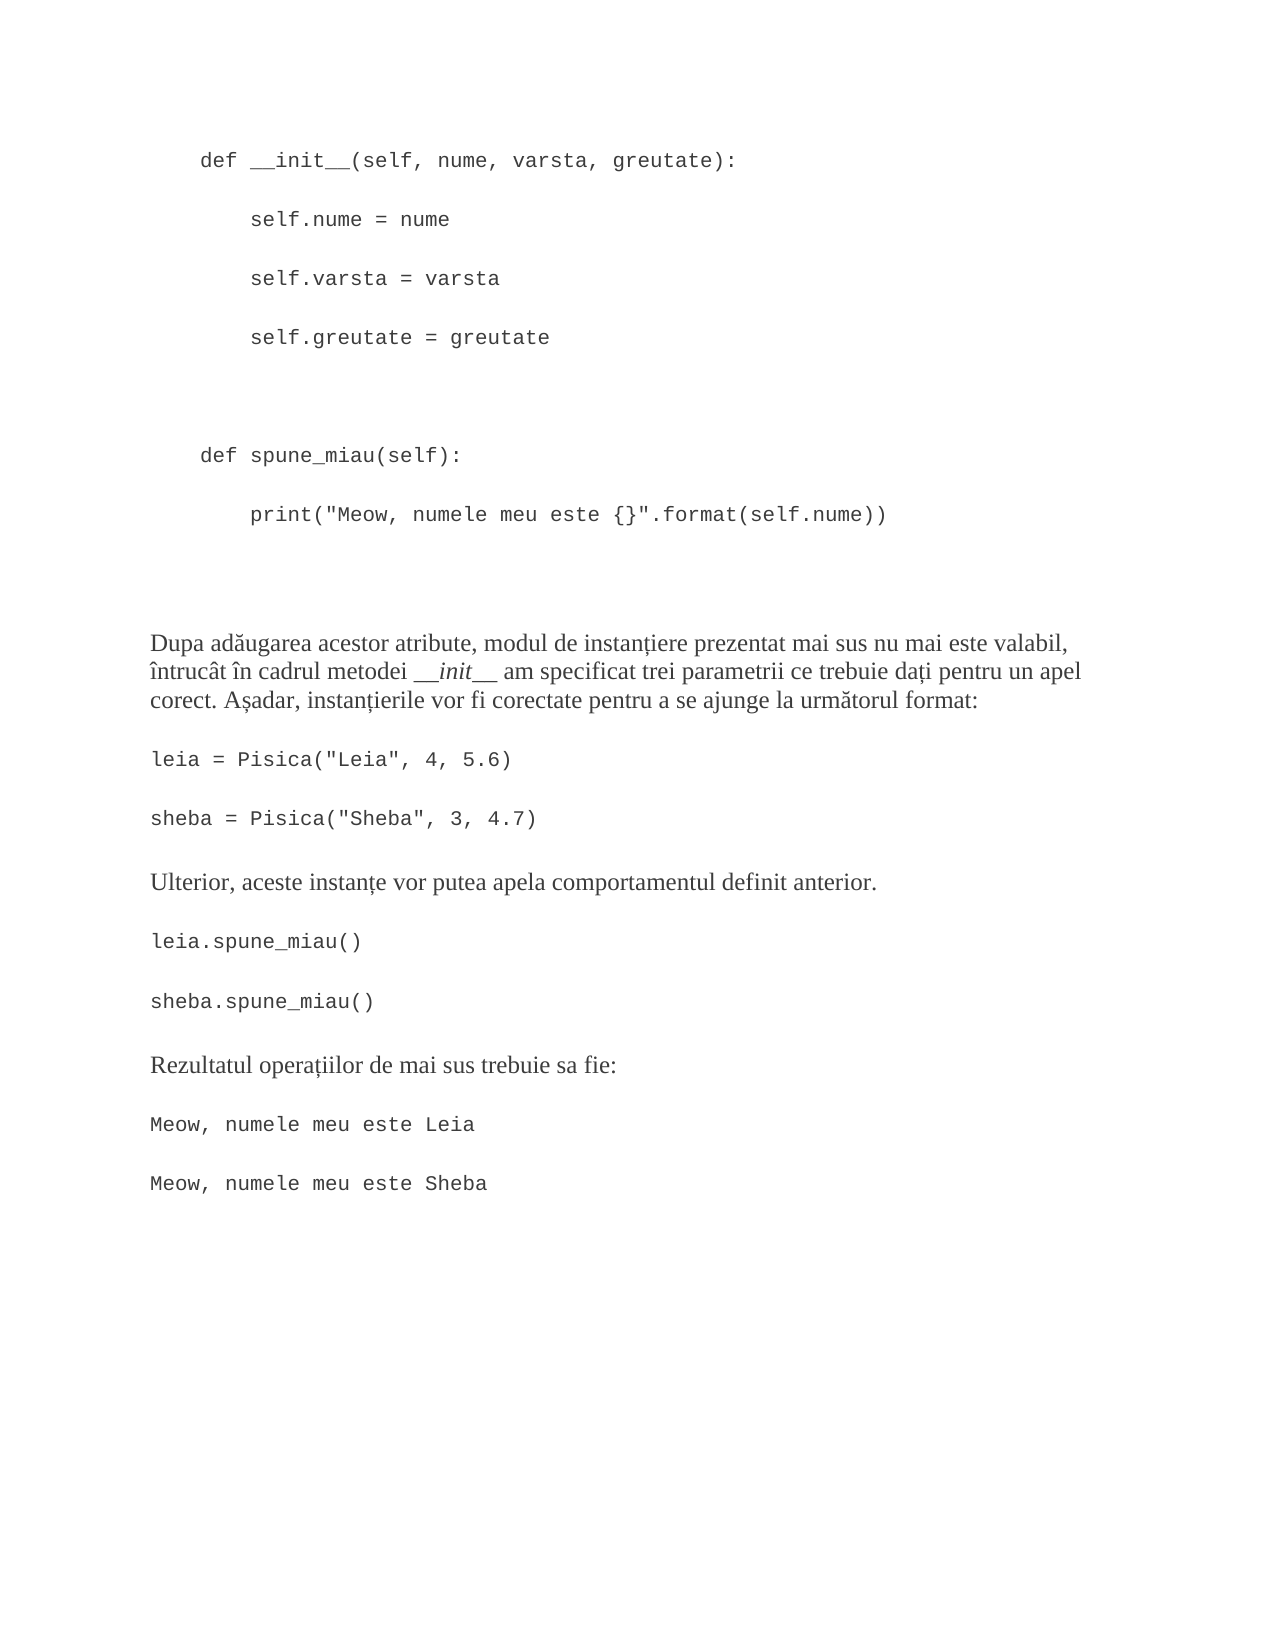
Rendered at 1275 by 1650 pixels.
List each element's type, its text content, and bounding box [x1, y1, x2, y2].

text def __init__(self, nume, varsta, greutate): [150, 150, 1125, 174]
text sheba.spune_miau() [150, 991, 1125, 1014]
text Dupa adăugarea acestor atribute, modul de instanțiere prezentat mai sus nu mai este valabil, întrucât în cadrul metodei __init__ am specificat trei parametrii ce trebuie dați pentru un apel corect. Așadar, instanțierile vor fi corectate pentru a se ajunge la următorul format: [150, 628, 1125, 714]
text Ulterior, aceste instanțe vor putea apela comportamentul definit anterior. [150, 867, 1125, 896]
text sheba = Pisica("Sheba", 3, 4.7) [150, 808, 1125, 832]
text Rezultatul operațiilor de mai sus trebuie sa fie: [150, 1050, 1125, 1078]
text Meow, numele meu este Leia [150, 1114, 1125, 1137]
text print("Meow, numele meu este {}".format(self.nume)) [150, 504, 1125, 528]
text def spune_miau(self): [150, 445, 1125, 469]
text Meow, numele meu este Sheba [150, 1173, 1125, 1197]
text self.greutate = greutate [150, 327, 1125, 351]
text leia = Pisica("Leia", 4, 5.6) [150, 749, 1125, 773]
text self.varsta = varsta [150, 268, 1125, 292]
text leia.spune_miau() [150, 932, 1125, 955]
text self.nume = nume [150, 209, 1125, 233]
